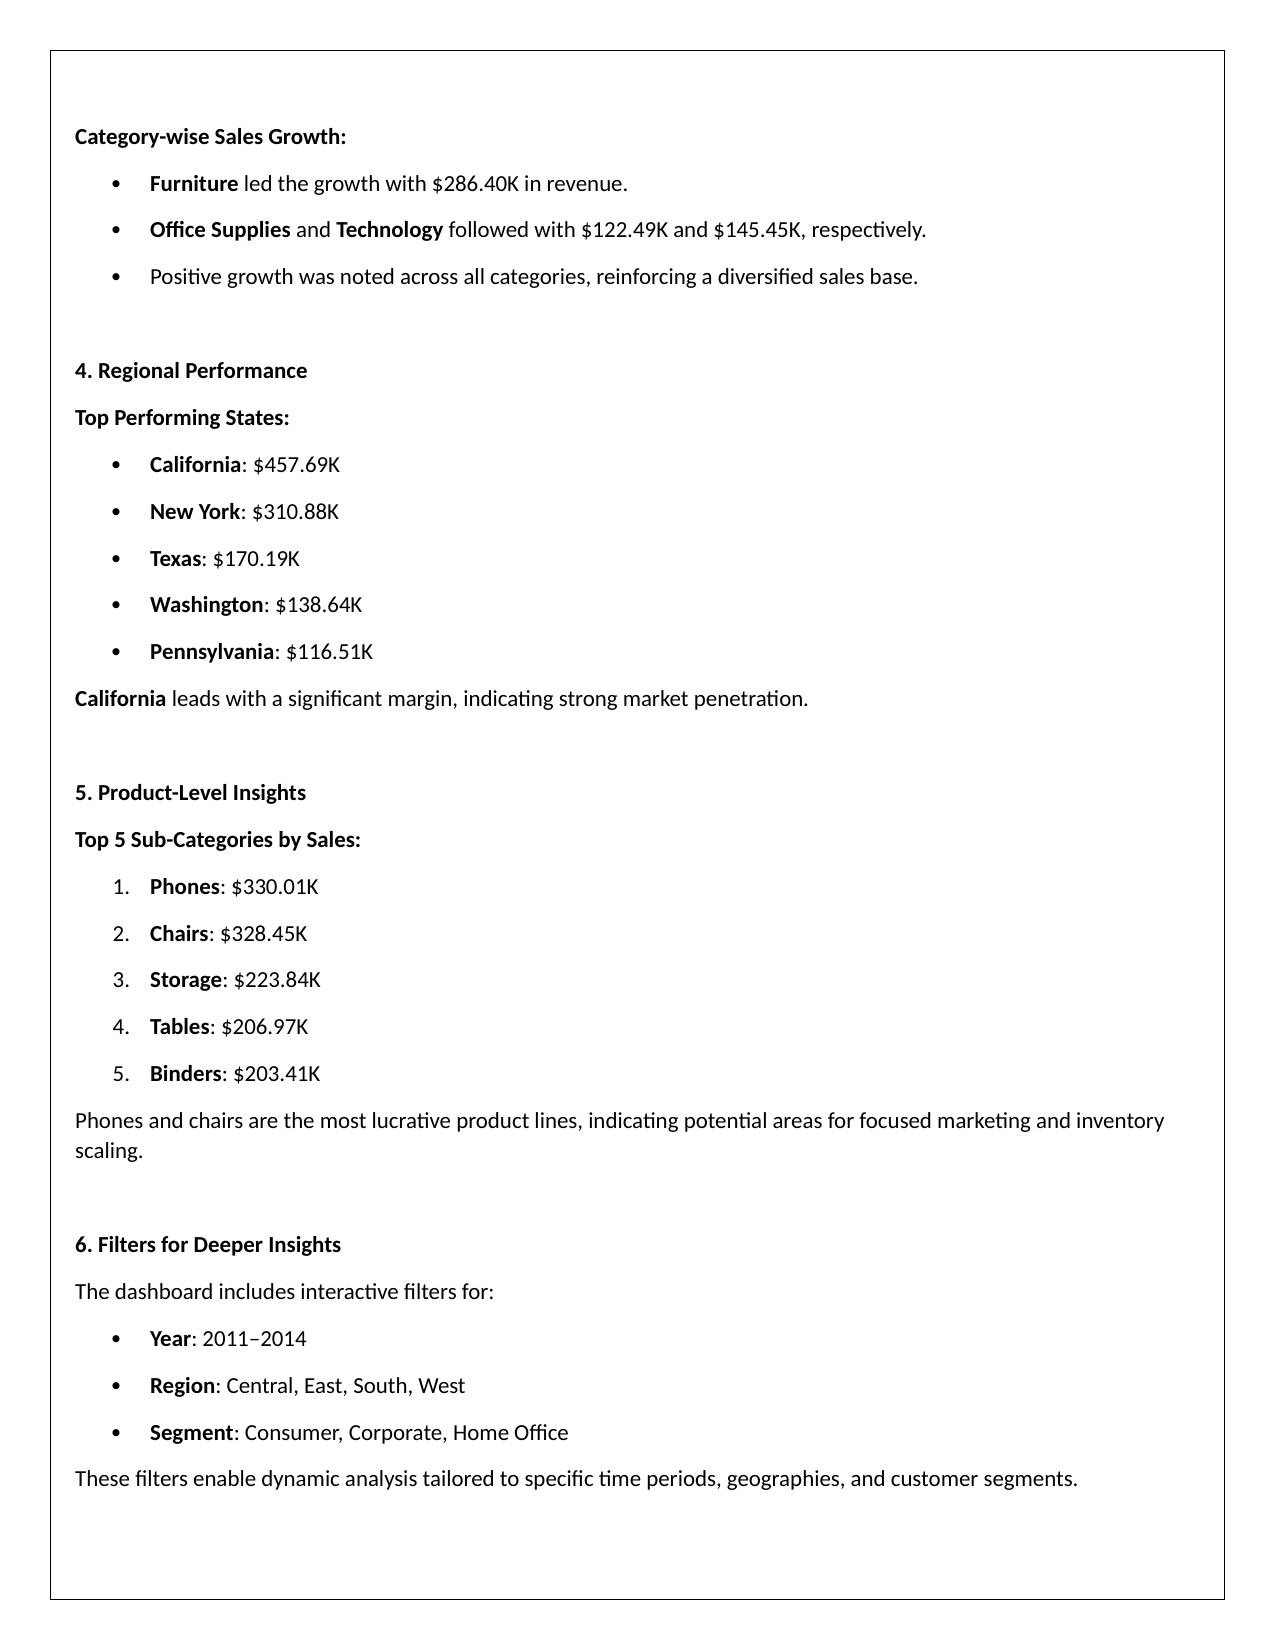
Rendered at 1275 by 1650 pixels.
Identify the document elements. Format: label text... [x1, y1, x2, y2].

list Binders: $203.41K [112, 1059, 1200, 1087]
list Chairs: $328.45K [112, 919, 1200, 947]
list Furniture led the growth with $286.40K in revenue. [112, 169, 1200, 197]
text 5. Product-Level Insights [75, 778, 1200, 806]
text Top Performing States: [75, 403, 1200, 431]
list Segment: Consumer, Corporate, Home Office [112, 1418, 1200, 1446]
list Texas: $170.19K [112, 544, 1200, 572]
list Washington: $138.64K [112, 591, 1200, 619]
text These filters enable dynamic analysis tailored to specific time periods, geographies, and customer segments. [75, 1464, 1200, 1493]
list New York: $310.88K [112, 497, 1200, 525]
text 4. Regional Performance [75, 356, 1200, 384]
text 6. Filters for Deeper Insights [75, 1230, 1200, 1258]
list Office Supplies and Technology followed with $122.49K and $145.45K, respectively. [112, 216, 1200, 244]
list California: $457.69K [112, 450, 1200, 478]
list Region: Central, East, South, West [112, 1371, 1200, 1399]
list Storage: $223.84K [112, 966, 1200, 994]
list Pennsylvania: $116.51K [112, 637, 1200, 666]
list Positive growth was noted across all categories, reinforcing a diversified sales base. [112, 262, 1200, 291]
text Phones and chairs are the most lucrative product lines, indicating potential areas for focused marketing and inventory scaling. [75, 1106, 1200, 1164]
list Year: 2011–2014 [112, 1324, 1200, 1352]
text Category-wise Sales Growth: [75, 122, 1200, 150]
text Top 5 Sub-Categories by Sales: [75, 825, 1200, 853]
list Phones: $330.01K [112, 872, 1200, 900]
text The dashboard includes interactive filters for: [75, 1277, 1200, 1305]
text California leads with a significant margin, indicating strong market penetration. [75, 684, 1200, 712]
list Tables: $206.97K [112, 1012, 1200, 1041]
